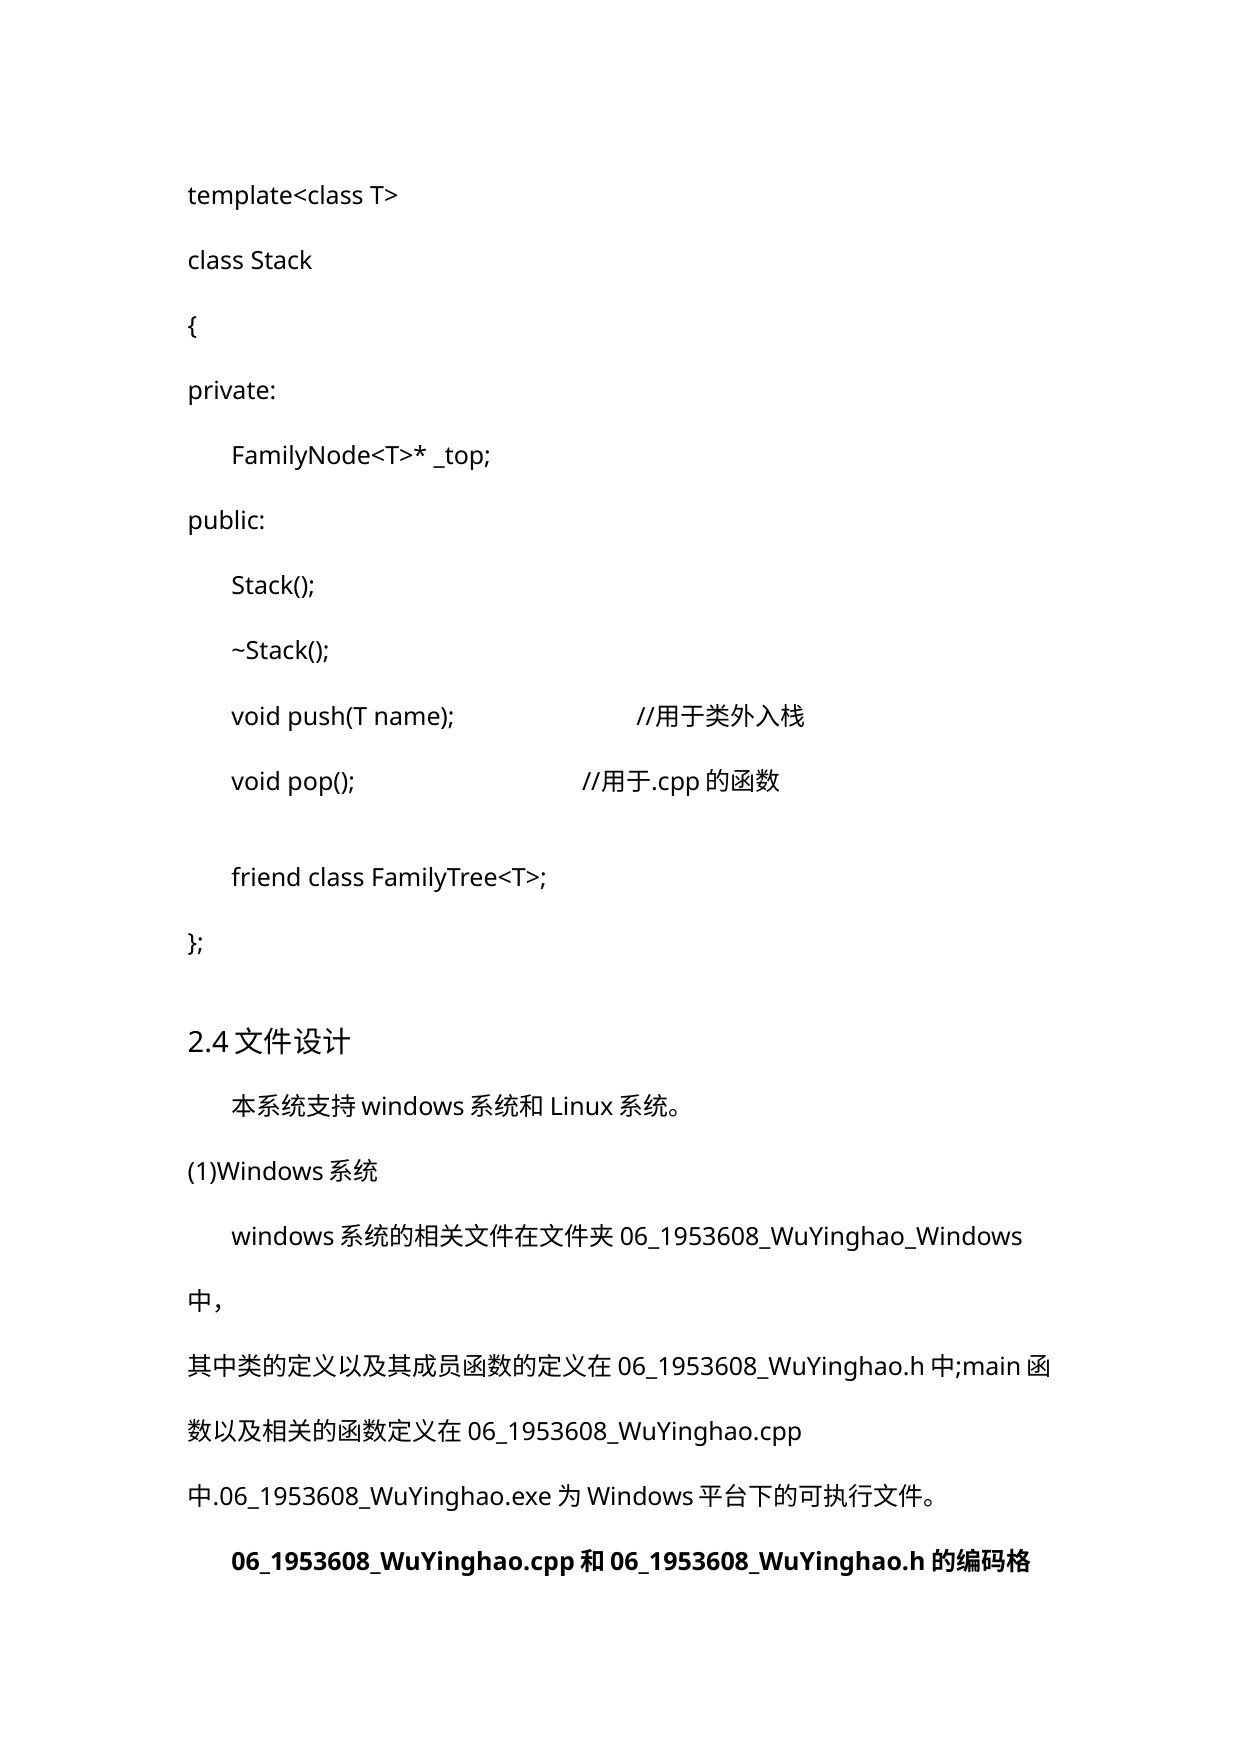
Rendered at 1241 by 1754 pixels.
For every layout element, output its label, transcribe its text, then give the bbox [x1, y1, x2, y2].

text friend class FamilyTree<T>; [187, 844, 1053, 909]
text 其中类的定义以及其成员函数的定义在06_1953608_WuYinghao.h中;main函数以及相关的函数定义在06_1953608_WuYinghao.cpp中.06_1953608_WuYinghao.exe为Windows平台下的可执行文件。 [187, 1332, 1053, 1527]
text }; [187, 909, 1053, 974]
text 2.4文件设计 [187, 1007, 1053, 1072]
text private: [187, 357, 1053, 422]
text void push(T name); //用于类外入栈 [187, 682, 1053, 747]
text FamilyNode<T>* _top; [187, 422, 1053, 487]
text void pop(); //用于.cpp的函数 [187, 747, 1053, 812]
text windows系统的相关文件在文件夹06_1953608_WuYinghao_Windows中， [187, 1202, 1053, 1332]
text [187, 1527, 1053, 1592]
text class Stack [187, 227, 1053, 292]
text template<class T> [187, 162, 1053, 227]
text ~Stack(); [187, 617, 1053, 682]
text Stack(); [187, 552, 1053, 617]
text 本系统支持windows系统和Linux系统。 [187, 1072, 1053, 1137]
text { [187, 292, 1053, 357]
text public: [187, 487, 1053, 552]
text (1)Windows系统 [187, 1137, 1053, 1202]
